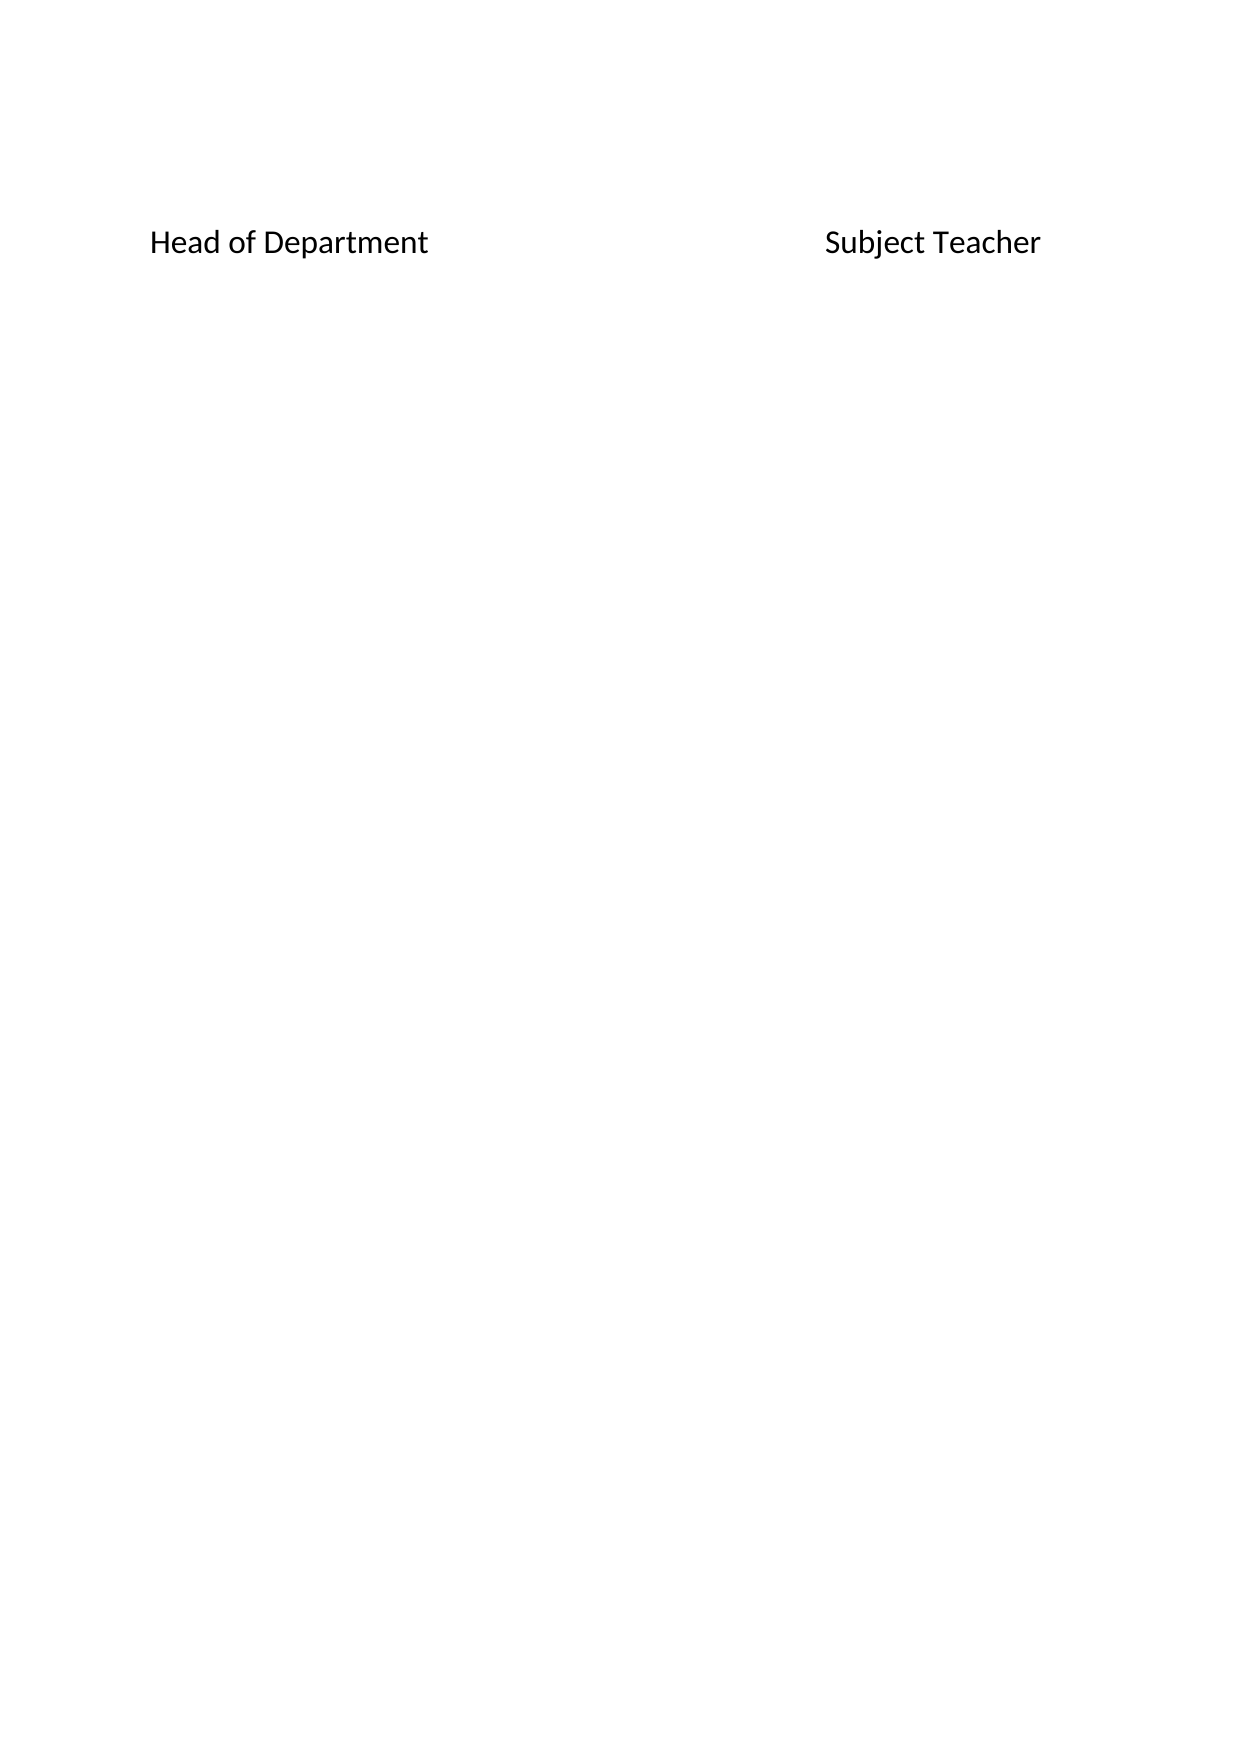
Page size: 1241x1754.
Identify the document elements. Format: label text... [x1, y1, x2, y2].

text Head of Department Subject Teacher [150, 222, 1090, 262]
